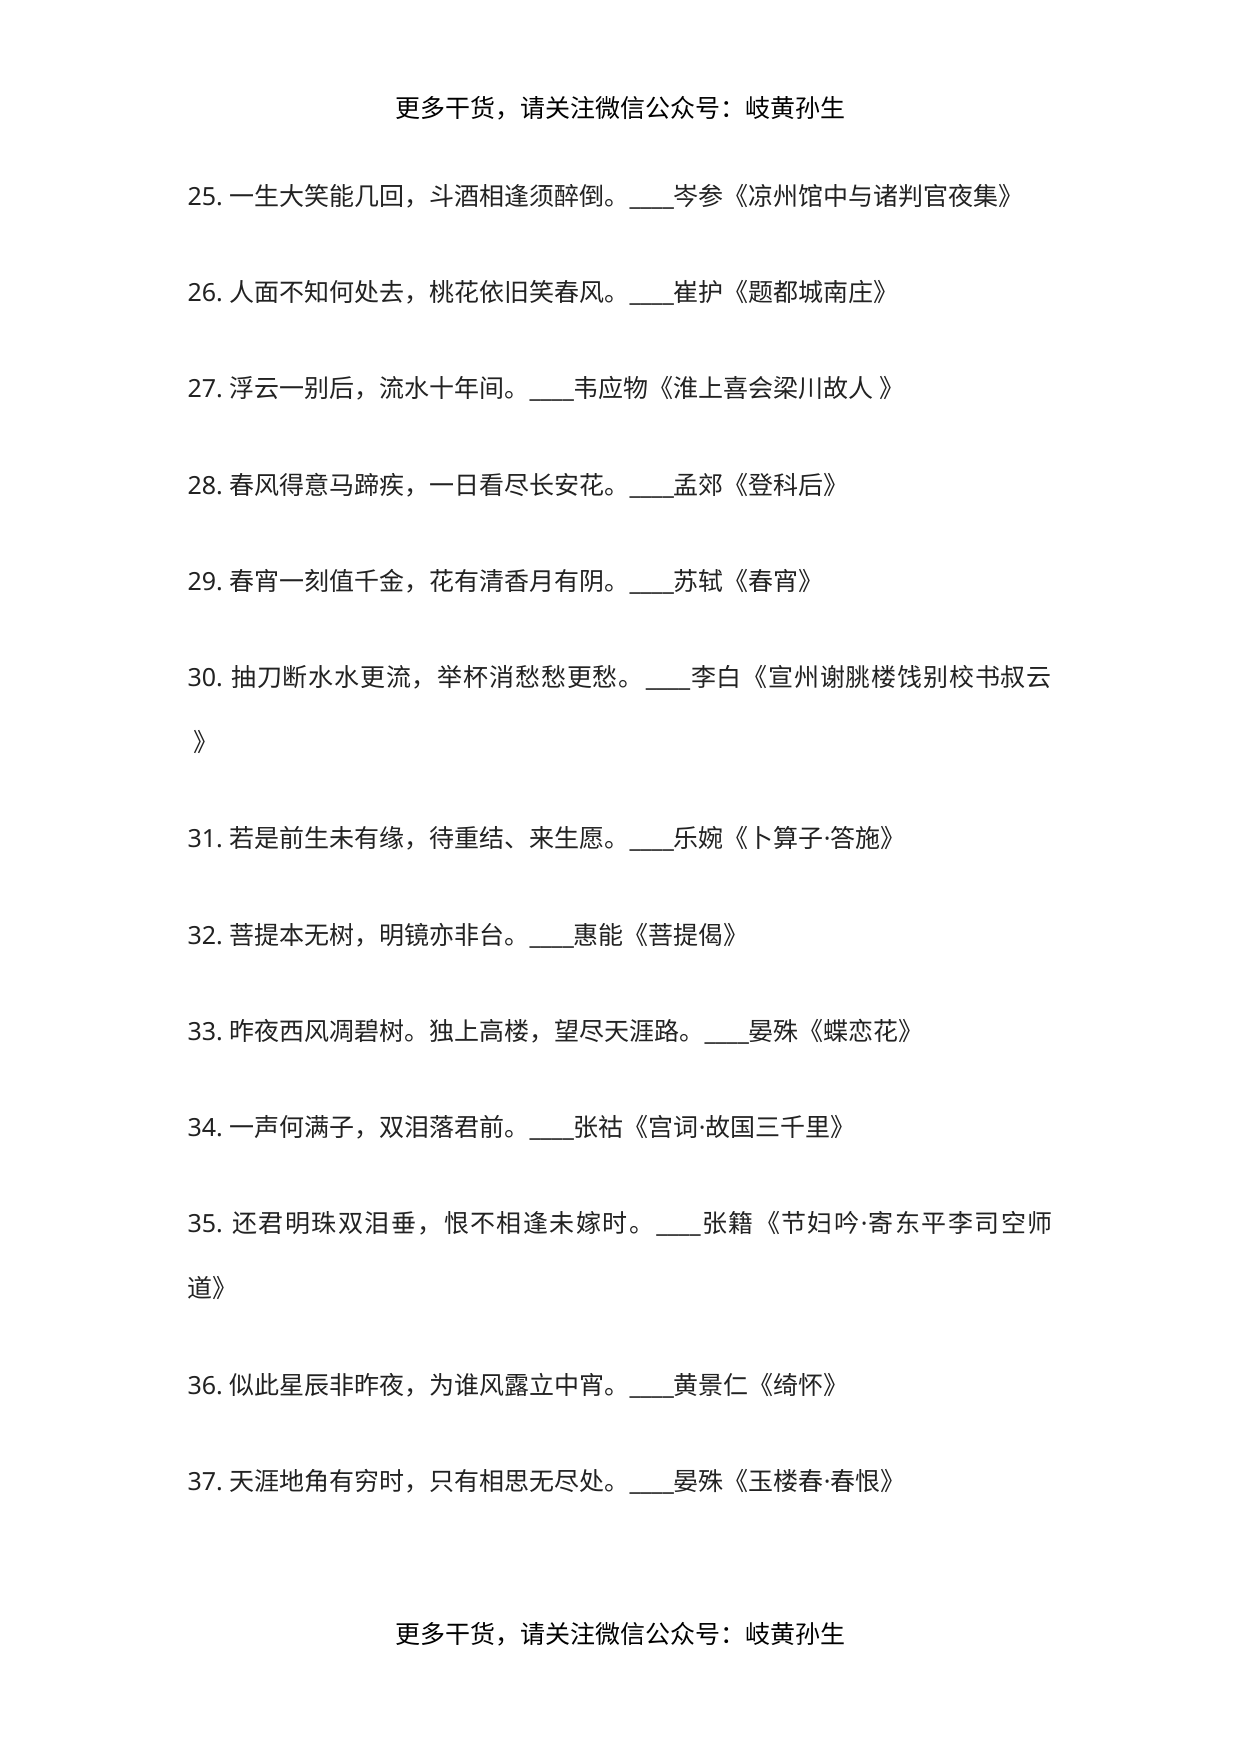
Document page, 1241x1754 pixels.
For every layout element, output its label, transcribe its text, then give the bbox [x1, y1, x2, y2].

text 30. 抽刀断水水更流，举杯消愁愁更愁。____李白《宣州谢脁楼饯别校书叔云 》 [187, 643, 1053, 773]
text 34. 一声何满子，双泪落君前。____张祜《宫词·故国三千里》 [187, 1093, 1053, 1158]
text 28. 春风得意马蹄疾，一日看尽长安花。____孟郊《登科后》 [187, 451, 1053, 516]
text 37. 天涯地角有穷时，只有相思无尽处。____晏殊《玉楼春·春恨》 [187, 1447, 1053, 1512]
text 32. 菩提本无树，明镜亦非台。____惠能《菩提偈》 [187, 901, 1053, 966]
text 31. 若是前生未有缘，待重结、来生愿。____乐婉《卜算子·答施》 [187, 804, 1053, 869]
text 27. 浮云一别后，流水十年间。____韦应物《淮上喜会梁川故人 》 [187, 354, 1053, 419]
text 36. 似此星辰非昨夜，为谁风露立中宵。____黄景仁《绮怀》 [187, 1351, 1053, 1416]
text 29. 春宵一刻值千金，花有清香月有阴。____苏轼《春宵》 [187, 547, 1053, 612]
text 26. 人面不知何处去，桃花依旧笑春风。____崔护《题都城南庄》 [187, 258, 1053, 323]
text 25. 一生大笑能几回，斗酒相逢须醉倒。____岑参《凉州馆中与诸判官夜集》 [187, 162, 1053, 227]
text 35. 还君明珠双泪垂，恨不相逢未嫁时。____张籍《节妇吟·寄东平李司空师道》 [187, 1189, 1053, 1319]
text 33. 昨夜西风凋碧树。独上高楼，望尽天涯路。____晏殊《蝶恋花》 [187, 997, 1053, 1062]
